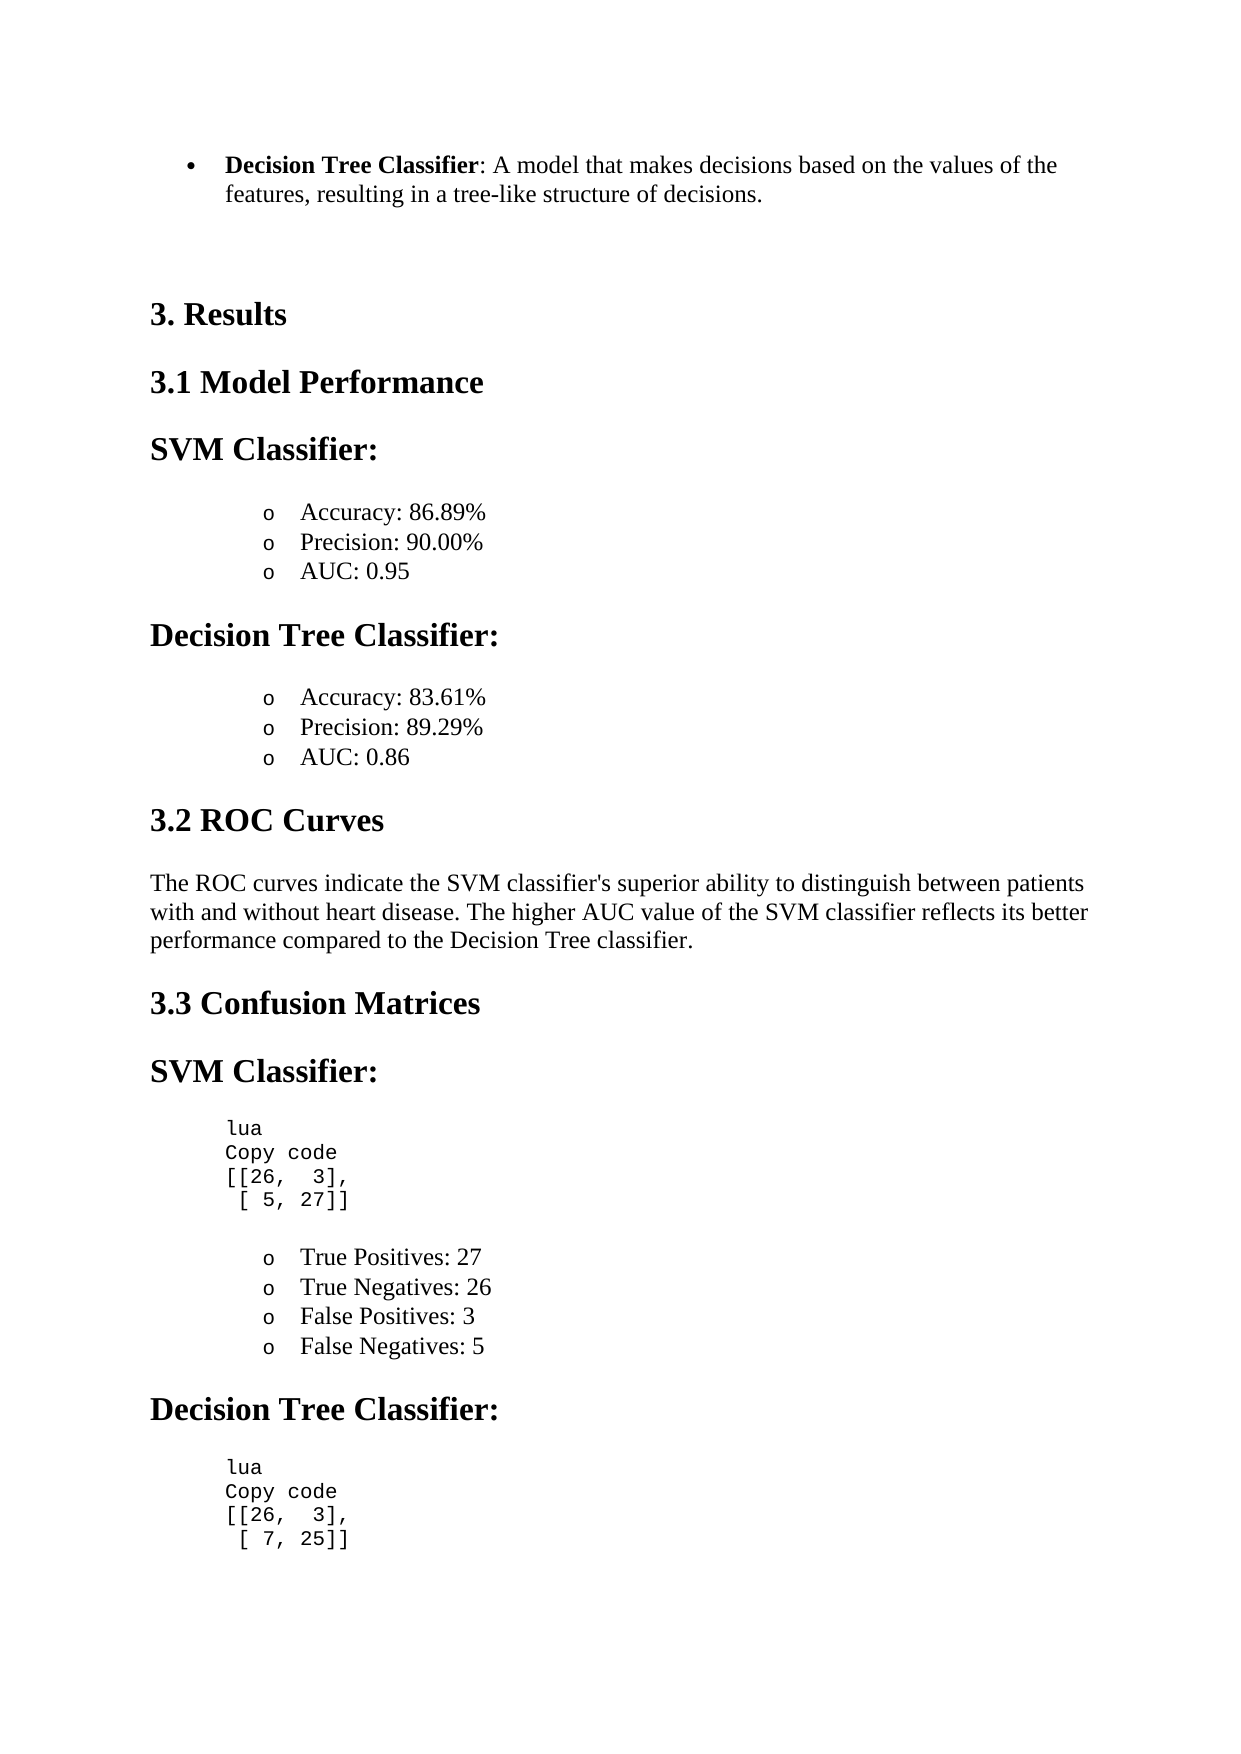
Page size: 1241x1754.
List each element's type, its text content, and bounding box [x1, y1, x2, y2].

text SVM Classifier: [150, 1051, 1090, 1089]
list Accuracy: 83.61% [262, 682, 1090, 712]
list True Negatives: 26 [262, 1272, 1090, 1301]
text [ 5, 27]] [225, 1189, 1090, 1213]
text lua [225, 1118, 1090, 1142]
list AUC: 0.95 [262, 556, 1090, 586]
list False Negatives: 5 [262, 1331, 1090, 1360]
list True Positives: 27 [262, 1242, 1090, 1272]
list Precision: 89.29% [262, 712, 1090, 742]
list Accuracy: 86.89% [262, 497, 1090, 527]
text lua [225, 1457, 1090, 1481]
text [[26, 3], [225, 1504, 1090, 1528]
text Copy code [225, 1481, 1090, 1504]
list False Positives: 3 [262, 1301, 1090, 1331]
text 3.2 ROC Curves [150, 800, 1090, 839]
list Precision: 90.00% [262, 527, 1090, 556]
text Decision Tree Classifier: [150, 1389, 1090, 1428]
text Copy code [225, 1142, 1090, 1166]
text Decision Tree Classifier: [150, 615, 1090, 653]
text [[26, 3], [225, 1166, 1090, 1189]
text 3.3 Confusion Matrices [150, 983, 1090, 1022]
list AUC: 0.86 [262, 742, 1090, 771]
text The ROC curves indicate the SVM classifier's superior ability to distinguish between patients with and without heart disease. The higher AUC value of the SVM classifier reflects its better performance compared to the Decision Tree classifier. [150, 868, 1090, 954]
text 3.1 Model Performance [150, 362, 1090, 400]
text SVM Classifier: [150, 429, 1090, 468]
text 3. Results [150, 294, 1090, 333]
text [ 7, 25]] [225, 1528, 1090, 1552]
list Decision Tree Classifier: A model that makes decisions based on the values of the features, resulting in a tree-like structure of decisions. [187, 150, 1090, 207]
